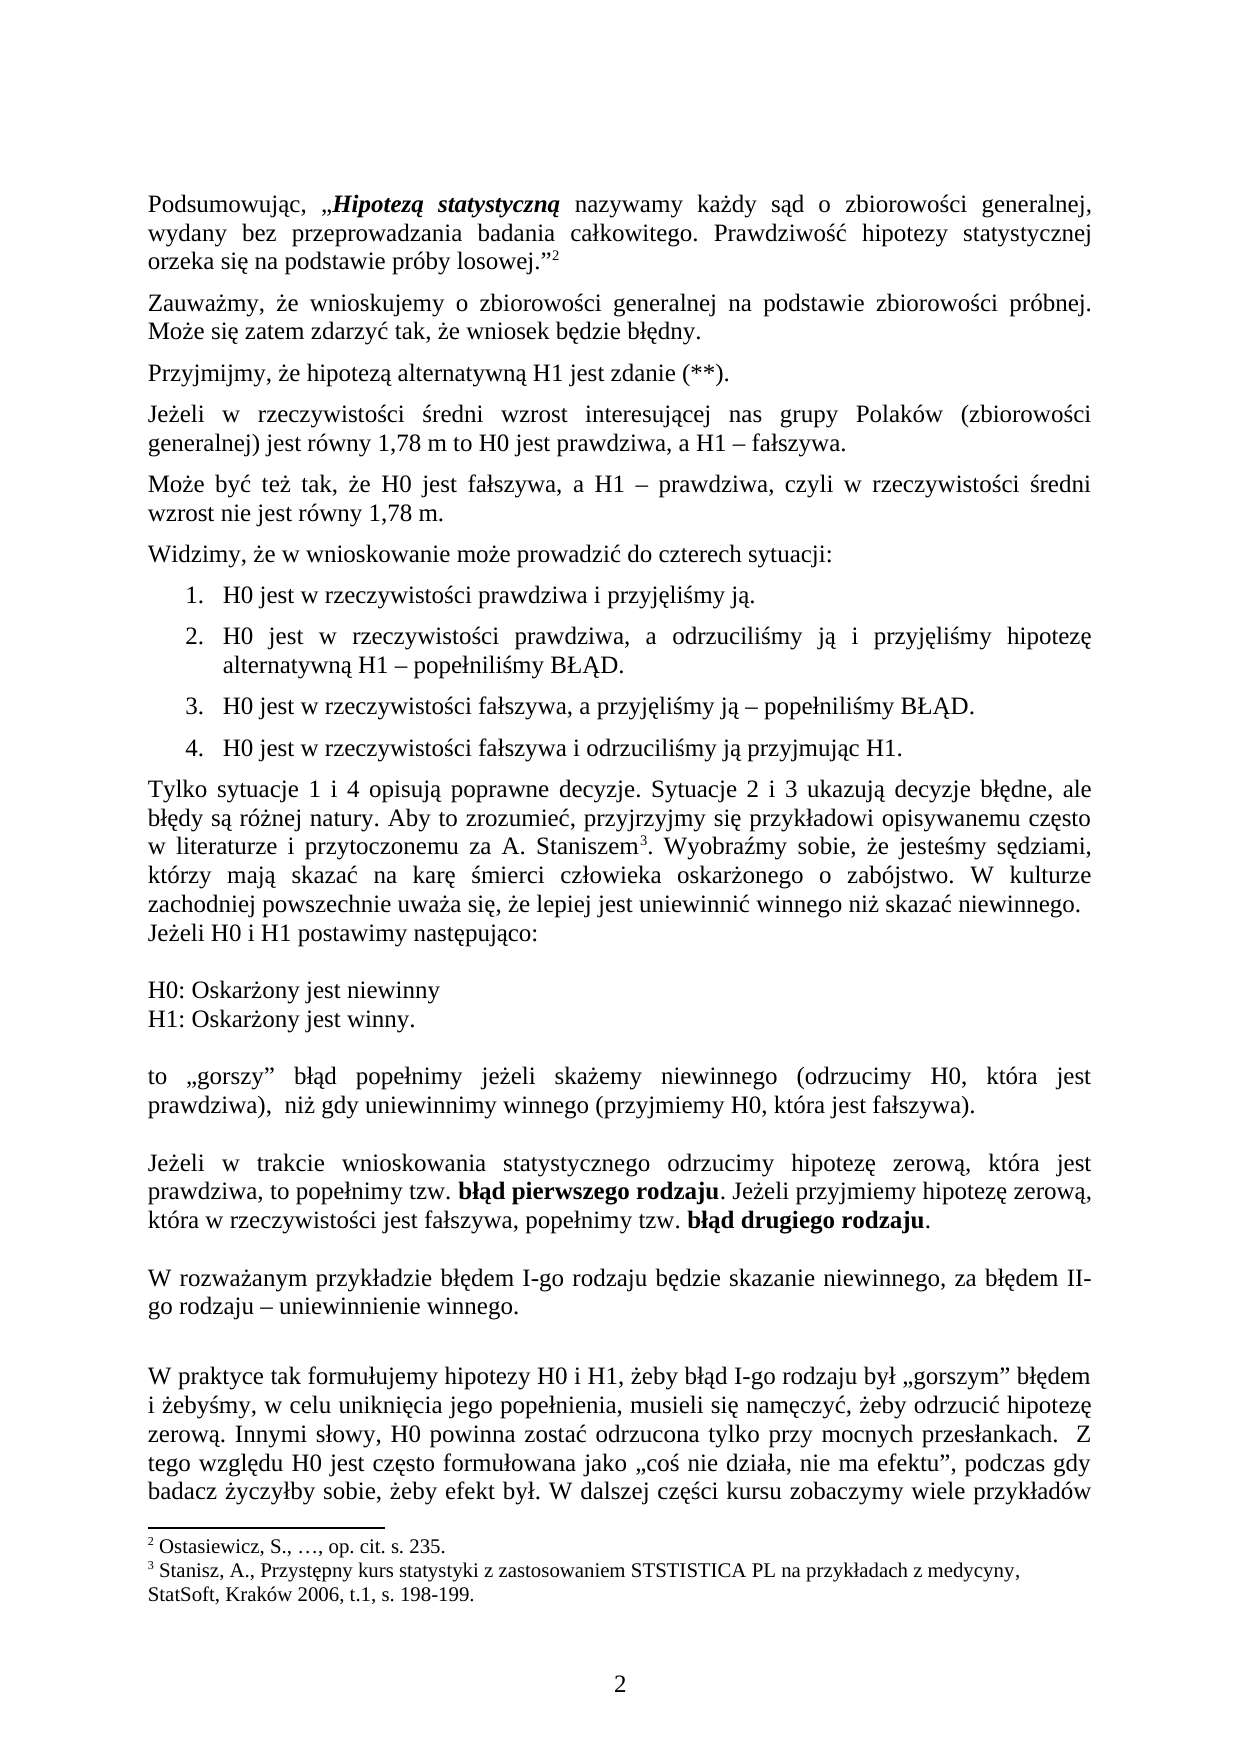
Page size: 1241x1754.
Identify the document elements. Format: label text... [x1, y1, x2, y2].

text Przyjmijmy, że hipotezą alternatywną H1 jest zdanie (**). [148, 358, 1092, 386]
text Podsumowując, „Hipotezą statystyczną nazywamy każdy sąd o zbiorowości generalnej, wydany bez przeprowadzania badania całkowitego. Prawdziwość hipotezy statystycznej orzeka się na podstawie próby losowej.” [148, 189, 1092, 275]
text to „gorszy” błąd popełnimy jeżeli skażemy niewinnego (odrzucimy H0, która jest prawdziwa), niż gdy uniewinnimy winnego (przyjmiemy H0, która jest fałszywa). [148, 1061, 1092, 1119]
list H0 jest w rzeczywistości prawdziwa, a odrzuciliśmy ją i przyjęliśmy hipotezę alternatywną H1 – popełniliśmy BŁĄD. [185, 621, 1092, 679]
text H0: Oskarżony jest niewinny [148, 975, 1092, 1004]
text Może być też tak, że H0 jest fałszywa, a H1 – prawdziwa, czyli w rzeczywistości średni wzrost nie jest równy 1,78 m. [148, 469, 1092, 526]
text W rozważanym przykładzie błędem I-go rodzaju będzie skazanie niewinnego, za błędem II-go rodzaju – uniewinnienie winnego. [148, 1263, 1092, 1320]
list H0 jest w rzeczywistości fałszywa, a przyjęliśmy ją – popełniliśmy BŁĄD. [185, 691, 1092, 720]
text Zauważmy, że wnioskujemy o zbiorowości generalnej na podstawie zbiorowości próbnej. Może się zatem zdarzyć tak, że wniosek będzie błędny. [148, 288, 1092, 345]
list H0 jest w rzeczywistości fałszywa i odrzuciliśmy ją przyjmując H1. [185, 733, 1092, 761]
text H1: Oskarżony jest winny. [148, 1004, 1092, 1033]
text Widzimy, że w wnioskowanie może prowadzić do czterech sytuacji: [148, 539, 1092, 568]
text Tylko sytuacje 1 i 4 opisują poprawne decyzje. Sytuacje 2 i 3 ukazują decyzje błędne, ale błędy są różnej natury. Aby to zrozumieć, przyjrzyjmy się przykładowi opisywanemu często w literaturze i przytoczonemu za A. Staniszem. Wyobraźmy sobie, że jesteśmy sędziami, którzy mają skazać na karę śmierci człowieka oskarżonego o zabójstwo. W kulturze zachodniej powszechnie uważa się, że lepiej jest uniewinnić winnego niż skazać niewinnego. [148, 774, 1092, 918]
text Jeżeli w rzeczywistości średni wzrost interesującej nas grupy Polaków (zbiorowości generalnej) jest równy 1,78 m to H0 jest prawdziwa, a H1 – fałszywa. [148, 399, 1092, 456]
list H0 jest w rzeczywistości prawdziwa i przyjęliśmy ją. [185, 580, 1092, 609]
text Jeżeli H0 i H1 postawimy następująco: [148, 918, 1092, 946]
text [148, 1361, 1092, 1505]
text Jeżeli w trakcie wnioskowania statystycznego odrzucimy hipotezę zerową, która jest prawdziwa, to popełnimy tzw. błąd pierwszego rodzaju. Jeżeli przyjmiemy hipotezę zerową, która w rzeczywistości jest fałszywa, popełnimy tzw. błąd drugiego rodzaju. [148, 1148, 1092, 1234]
